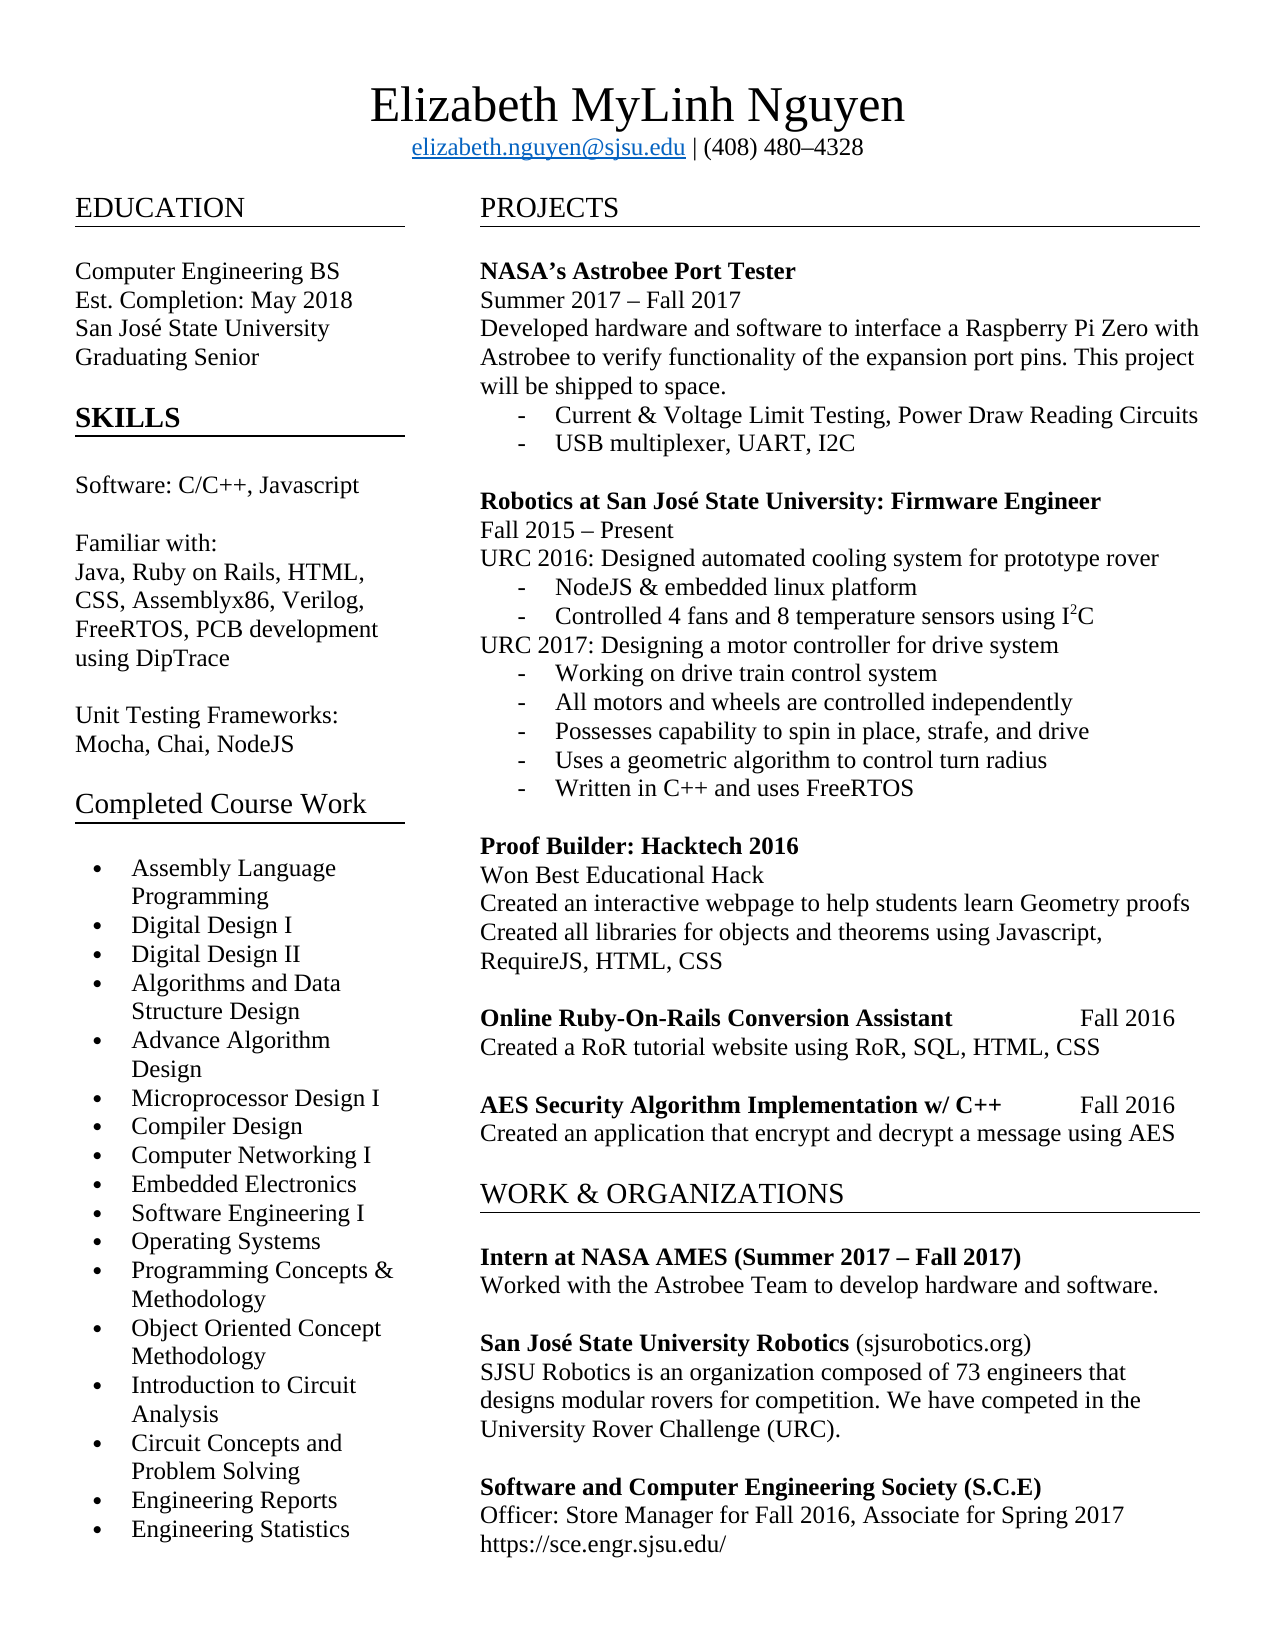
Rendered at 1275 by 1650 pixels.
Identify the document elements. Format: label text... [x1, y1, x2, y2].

text San José State University [75, 313, 405, 342]
list Algorithms and Data Structure Design [94, 968, 405, 1025]
text elizabeth.nguyen@sjsu.edu | (408) 480–4328 [75, 132, 1200, 161]
text EDUCATION [75, 190, 405, 226]
list Computer Networking I [94, 1140, 405, 1169]
list Introduction to Circuit Analysis [94, 1370, 405, 1428]
text PROJECTS [480, 190, 1200, 226]
text Created an application that encrypt and decrypt a message using AES [480, 1118, 1200, 1147]
list Written in C++ and uses FreeRTOS [517, 773, 1200, 802]
text Officer: Store Manager for Fall 2016, Associate for Spring 2017 [480, 1501, 1200, 1529]
text Summer 2017 – Fall 2017 [480, 285, 1200, 313]
text Created a RoR tutorial website using RoR, SQL, HTML, CSS [480, 1032, 1200, 1061]
text Software: C/C++, Javascript [75, 470, 405, 499]
list Working on drive train control system [517, 658, 1200, 687]
list Possesses capability to spin in place, strafe, and drive [517, 716, 1200, 745]
list Embedded Electronics [94, 1169, 405, 1198]
text Robotics at San José State University: Firmware Engineer [480, 486, 1200, 515]
list Uses a geometric algorithm to control turn radius [517, 745, 1200, 773]
text Created all libraries for objects and theorems using Javascript, RequireJS, HTML, CSS [480, 917, 1200, 975]
list Controlled 4 fans and 8 temperature sensors using I2C [517, 601, 1200, 630]
text Computer Engineering BS [75, 256, 405, 285]
text Developed hardware and software to interface a Raspberry Pi Zero with Astrobee to verify functionality of the expansion port pins. This project will be shipped to space. [480, 313, 1200, 400]
text San José State University Robotics (sjsurobotics.org) [480, 1328, 1200, 1357]
text URC 2016: Designed automated cooling system for prototype rover [480, 543, 1200, 572]
list Engineering Statistics [94, 1514, 405, 1543]
text SKILLS [75, 400, 405, 435]
list NodeJS & embedded linux platform [517, 572, 1200, 601]
list Digital Design I [94, 910, 405, 939]
text Java, Ruby on Rails, HTML, CSS, Assemblyx86, Verilog, FreeRTOS, PCB development using DipTrace [75, 557, 405, 672]
text AES Security Algorithm Implementation w/ C++ Fall 2016 [480, 1090, 1200, 1118]
text Elizabeth MyLinh Nguyen [75, 75, 1200, 132]
text SJSU Robotics is an organization composed of 73 engineers that designs modular rovers for competition. We have competed in the University Rover Challenge (URC). [480, 1357, 1200, 1443]
list Digital Design II [94, 939, 405, 968]
text Unit Testing Frameworks: [75, 700, 405, 729]
text Est. Completion: May 2018 [75, 285, 405, 313]
text URC 2017: Designing a motor controller for drive system [480, 630, 1200, 658]
list Circuit Concepts and Problem Solving [94, 1428, 405, 1485]
list Microprocessor Design I [94, 1083, 405, 1111]
text Proof Builder: Hacktech 2016 [480, 831, 1200, 860]
text Worked with the Astrobee Team to develop hardware and software. [480, 1271, 1200, 1299]
list Compiler Design [94, 1111, 405, 1140]
list Operating Systems [94, 1226, 405, 1255]
list Object Oriented Concept Methodology [94, 1313, 405, 1370]
text Online Ruby-On-Rails Conversion Assistant Fall 2016 [480, 1003, 1200, 1032]
text Graduating Senior [75, 342, 405, 371]
list Software Engineering I [94, 1198, 405, 1226]
text Familiar with: [75, 528, 405, 557]
text Completed Course Work [75, 787, 405, 822]
text Intern at NASA AMES (Summer 2017 – Fall 2017) [480, 1242, 1200, 1271]
text Mocha, Chai, NodeJS [75, 729, 405, 758]
list Assembly Language Programming [94, 853, 405, 910]
text Created an interactive webpage to help students learn Geometry proofs [480, 888, 1200, 917]
text WORK & ORGANIZATIONS [480, 1176, 1200, 1212]
text Fall 2015 – Present [480, 515, 1200, 543]
list USB multiplexer, UART, I2C [517, 428, 1200, 457]
text Software and Computer Engineering Society (S.C.E) [480, 1472, 1200, 1501]
list Current & Voltage Limit Testing, Power Draw Reading Circuits [517, 400, 1200, 428]
list All motors and wheels are controlled independently [517, 687, 1200, 716]
list Programming Concepts & Methodology [94, 1255, 405, 1313]
text https://sce.engr.sjsu.edu/ [480, 1529, 1200, 1558]
text Won Best Educational Hack [480, 860, 1200, 888]
list Engineering Reports [94, 1485, 405, 1514]
list Advance Algorithm Design [94, 1025, 405, 1083]
text NASA’s Astrobee Port Tester [480, 256, 1200, 285]
